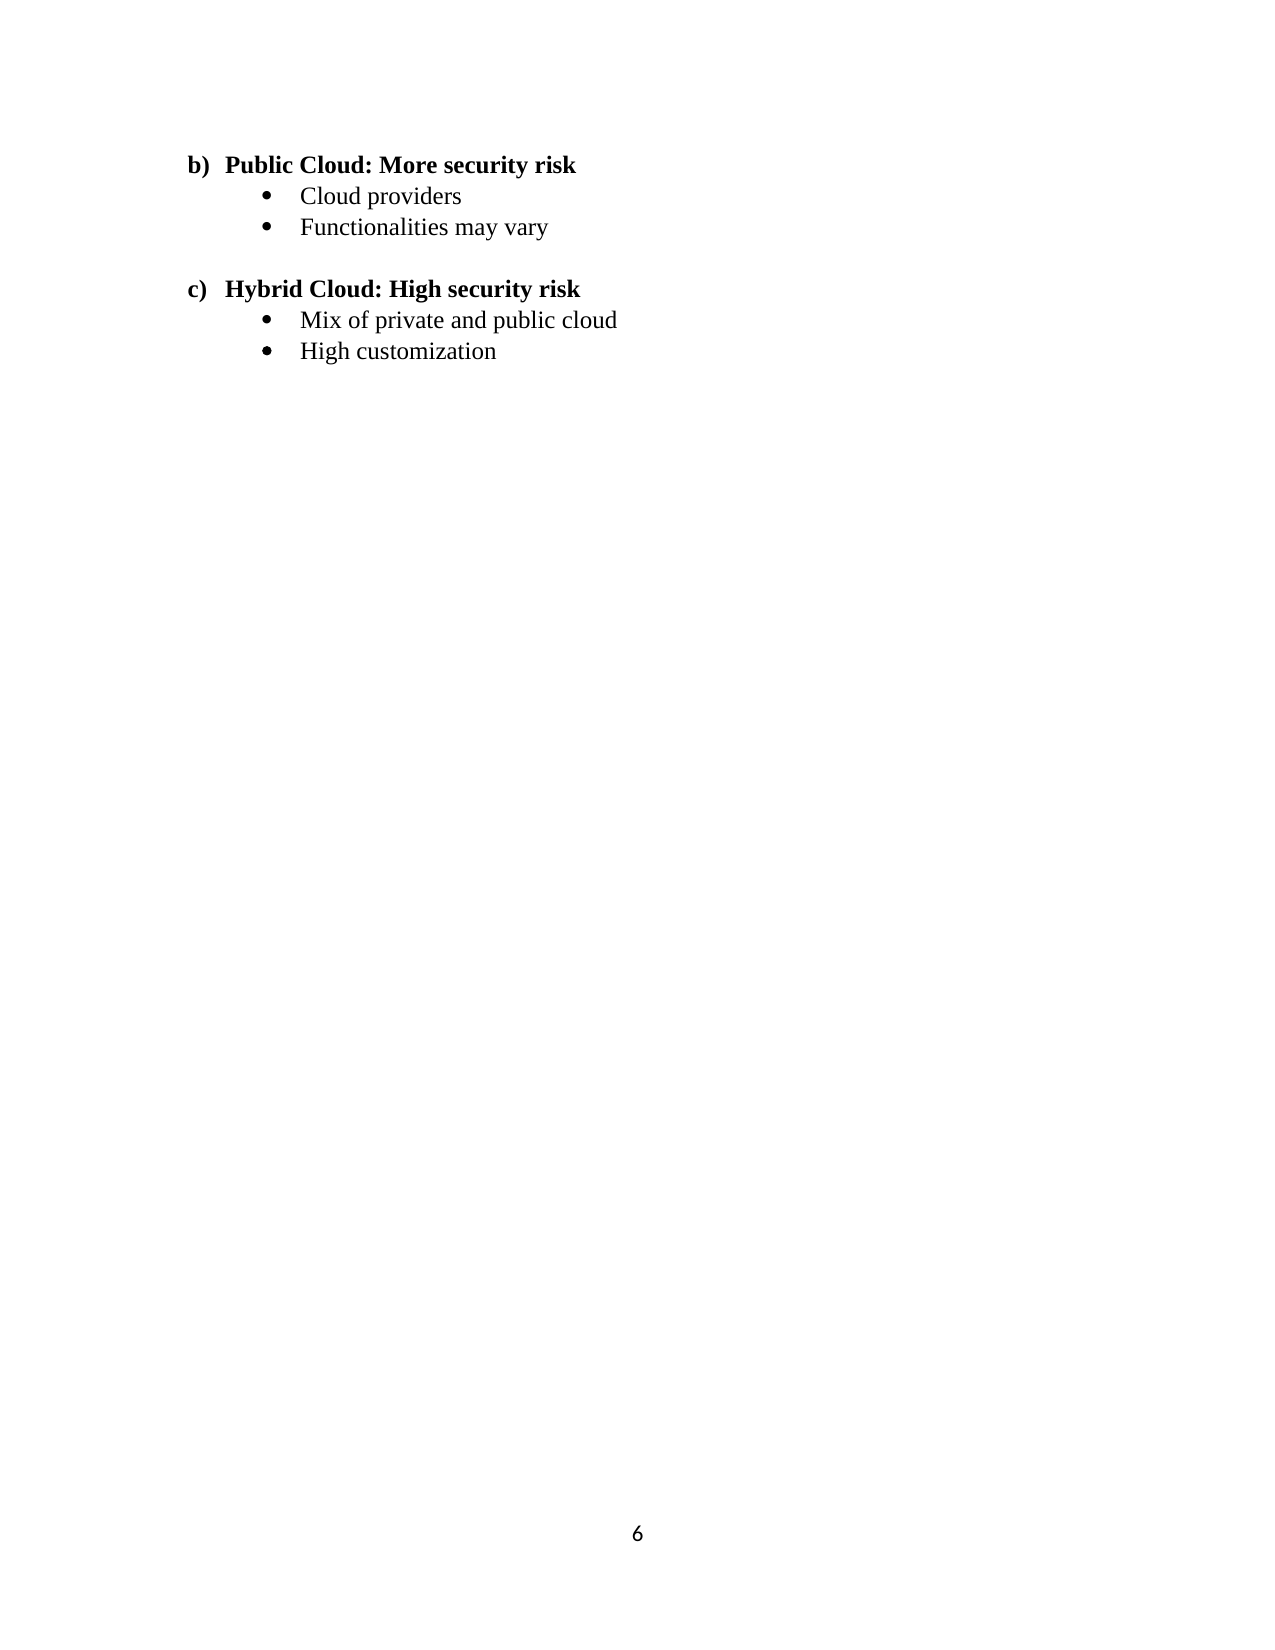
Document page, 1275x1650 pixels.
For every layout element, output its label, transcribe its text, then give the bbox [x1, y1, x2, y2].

list Functionalities may vary [262, 212, 1125, 241]
list Cloud providers [262, 181, 1125, 210]
list Hybrid Cloud: High security risk [187, 274, 1125, 303]
list High customization [262, 336, 1125, 365]
list Mix of private and public cloud [262, 305, 1125, 334]
list Public Cloud: More security risk [187, 150, 1125, 179]
